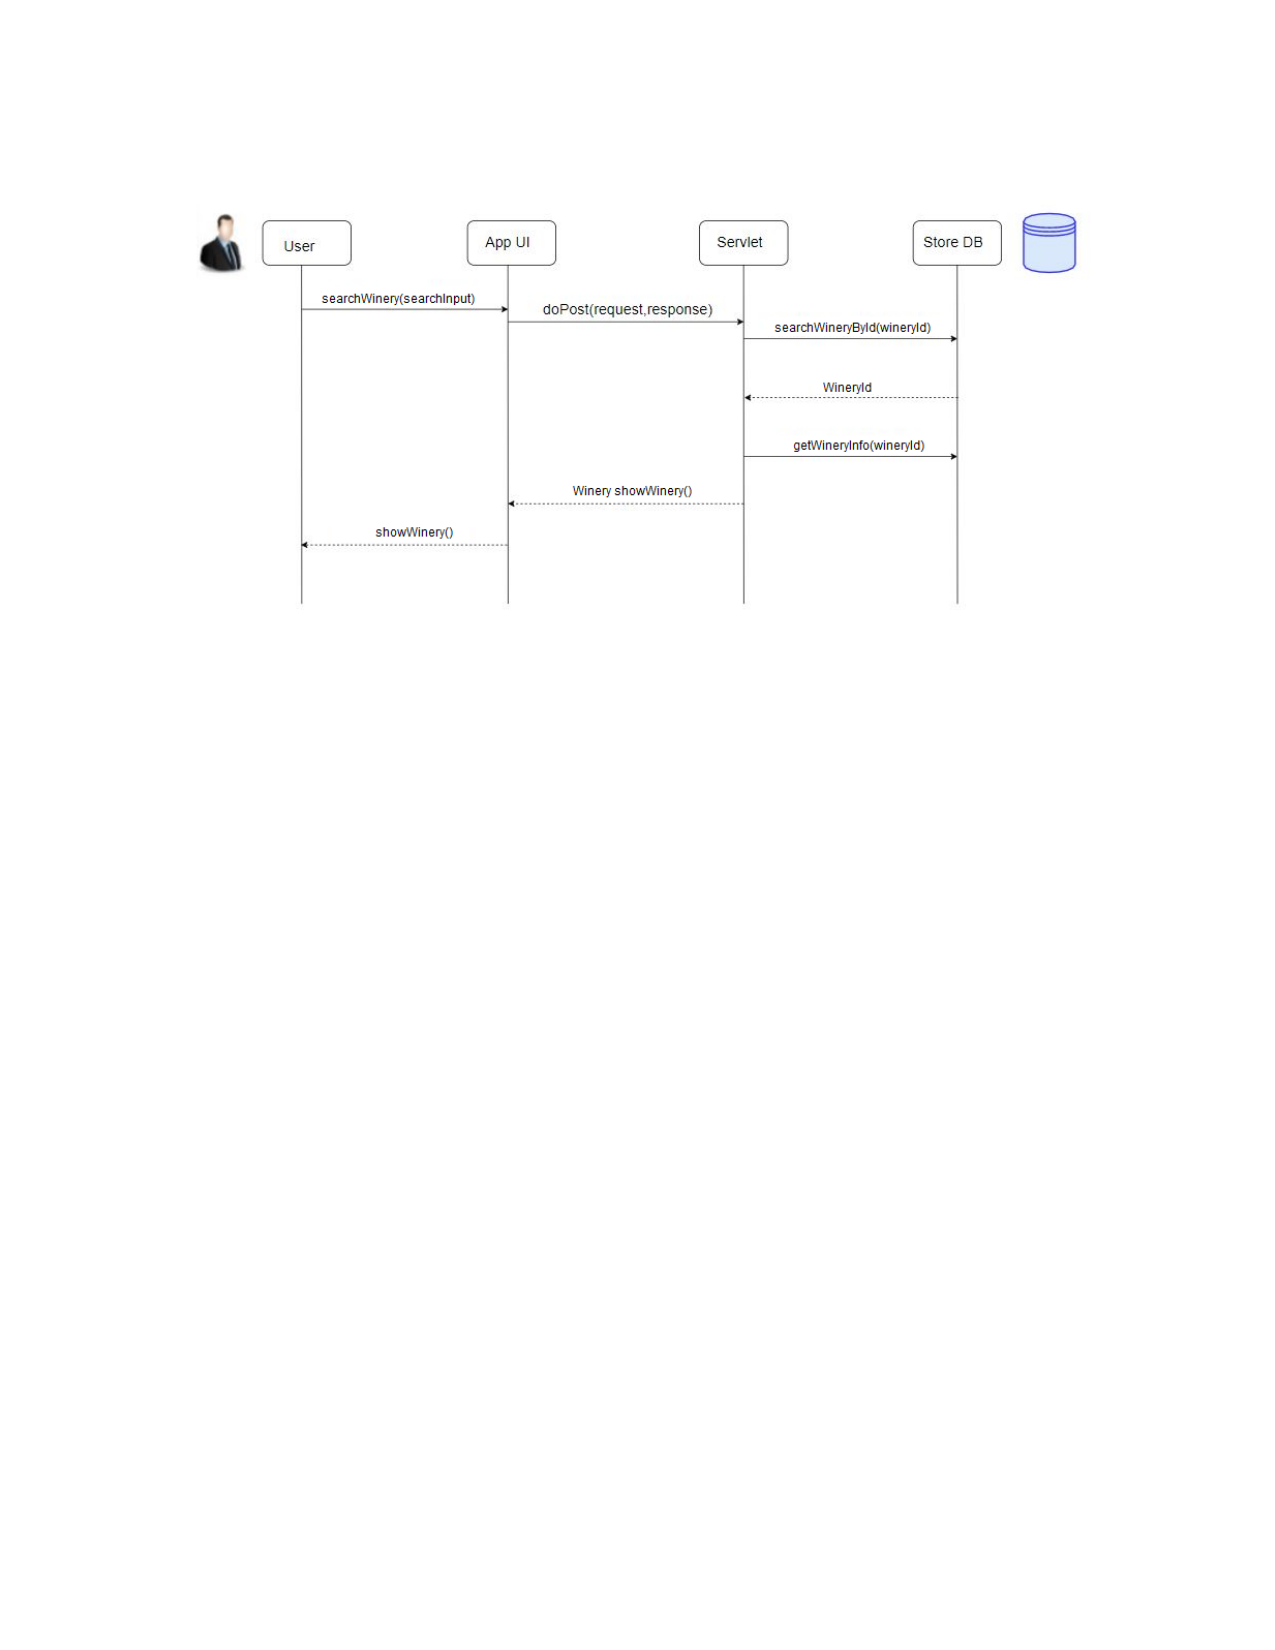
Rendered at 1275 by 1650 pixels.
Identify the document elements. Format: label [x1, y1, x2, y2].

picture [150, 150, 1125, 672]
